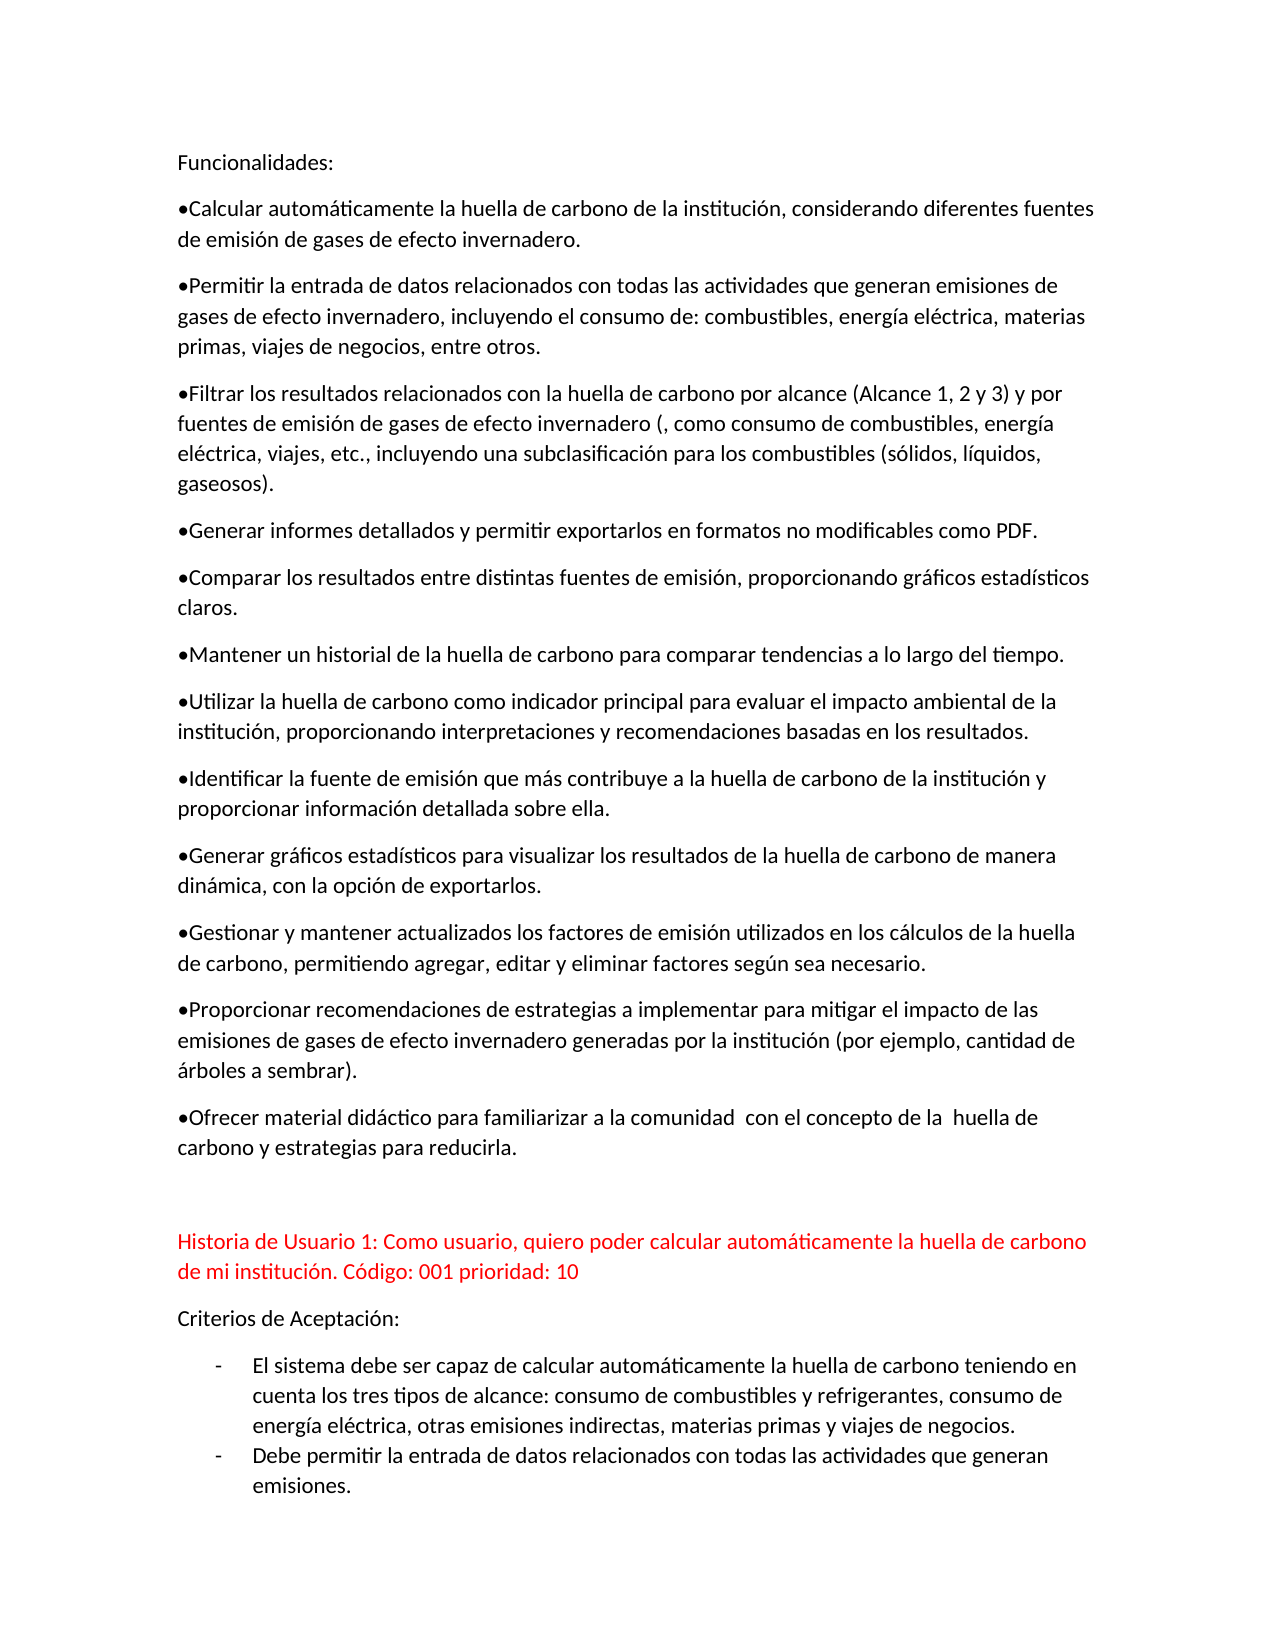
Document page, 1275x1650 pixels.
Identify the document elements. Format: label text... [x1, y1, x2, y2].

text •Gestionar y mantener actualizados los factores de emisión utilizados en los cálculos de la huella de carbono, permitiendo agregar, editar y eliminar factores según sea necesario. [177, 918, 1098, 977]
text •Calcular automáticamente la huella de carbono de la institución, considerando diferentes fuentes de emisión de gases de efecto invernadero. [177, 194, 1098, 253]
text •Mantener un historial de la huella de carbono para comparar tendencias a lo largo del tiempo. [177, 640, 1098, 668]
text •Generar gráficos estadísticos para visualizar los resultados de la huella de carbono de manera dinámica, con la opción de exportarlos. [177, 841, 1098, 899]
text •Ofrecer material didáctico para familiarizar a la comunidad con el concepto de la huella de carbono y estrategias para reducirla. [177, 1103, 1098, 1161]
text •Filtrar los resultados relacionados con la huella de carbono por alcance (Alcance 1, 2 y 3) y por fuentes de emisión de gases de efecto invernadero (, como consumo de combustibles, energía eléctrica, viajes, etc., incluyendo una subclasificación para los combustibles (sólidos, líquidos, gaseosos). [177, 379, 1098, 497]
text •Comparar los resultados entre distintas fuentes de emisión, proporcionando gráficos estadísticos claros. [177, 563, 1098, 621]
text •Proporcionar recomendaciones de estrategias a implementar para mitigar el impacto de las emisiones de gases de efecto invernadero generadas por la institución (por ejemplo, cantidad de árboles a sembrar). [177, 996, 1098, 1084]
text Historia de Usuario 1: Como usuario, quiero poder calcular automáticamente la huella de carbono de mi institución. Código: 001 prioridad: 10 [177, 1227, 1098, 1285]
text •Permitir la entrada de datos relacionados con todas las actividades que generan emisiones de gases de efecto invernadero, incluyendo el consumo de: combustibles, energía eléctrica, materias primas, viajes de negocios, entre otros. [177, 272, 1098, 360]
list El sistema debe ser capaz de calcular automáticamente la huella de carbono teniendo en cuenta los tres tipos de alcance: consumo de combustibles y refrigerantes, consumo de energía eléctrica, otras emisiones indirectas, materias primas y viajes de negocios. [215, 1351, 1098, 1439]
text Criterios de Aceptación: [177, 1304, 1098, 1332]
text •Utilizar la huella de carbono como indicador principal para evaluar el impacto ambiental de la institución, proporcionando interpretaciones y recomendaciones basadas en los resultados. [177, 687, 1098, 745]
list Debe permitir la entrada de datos relacionados con todas las actividades que generan emisiones. [215, 1441, 1098, 1499]
text •Identificar la fuente de emisión que más contribuye a la huella de carbono de la institución y proporcionar información detallada sobre ella. [177, 764, 1098, 822]
text Funcionalidades: [177, 148, 1098, 176]
text •Generar informes detallados y permitir exportarlos en formatos no modificables como PDF. [177, 516, 1098, 544]
